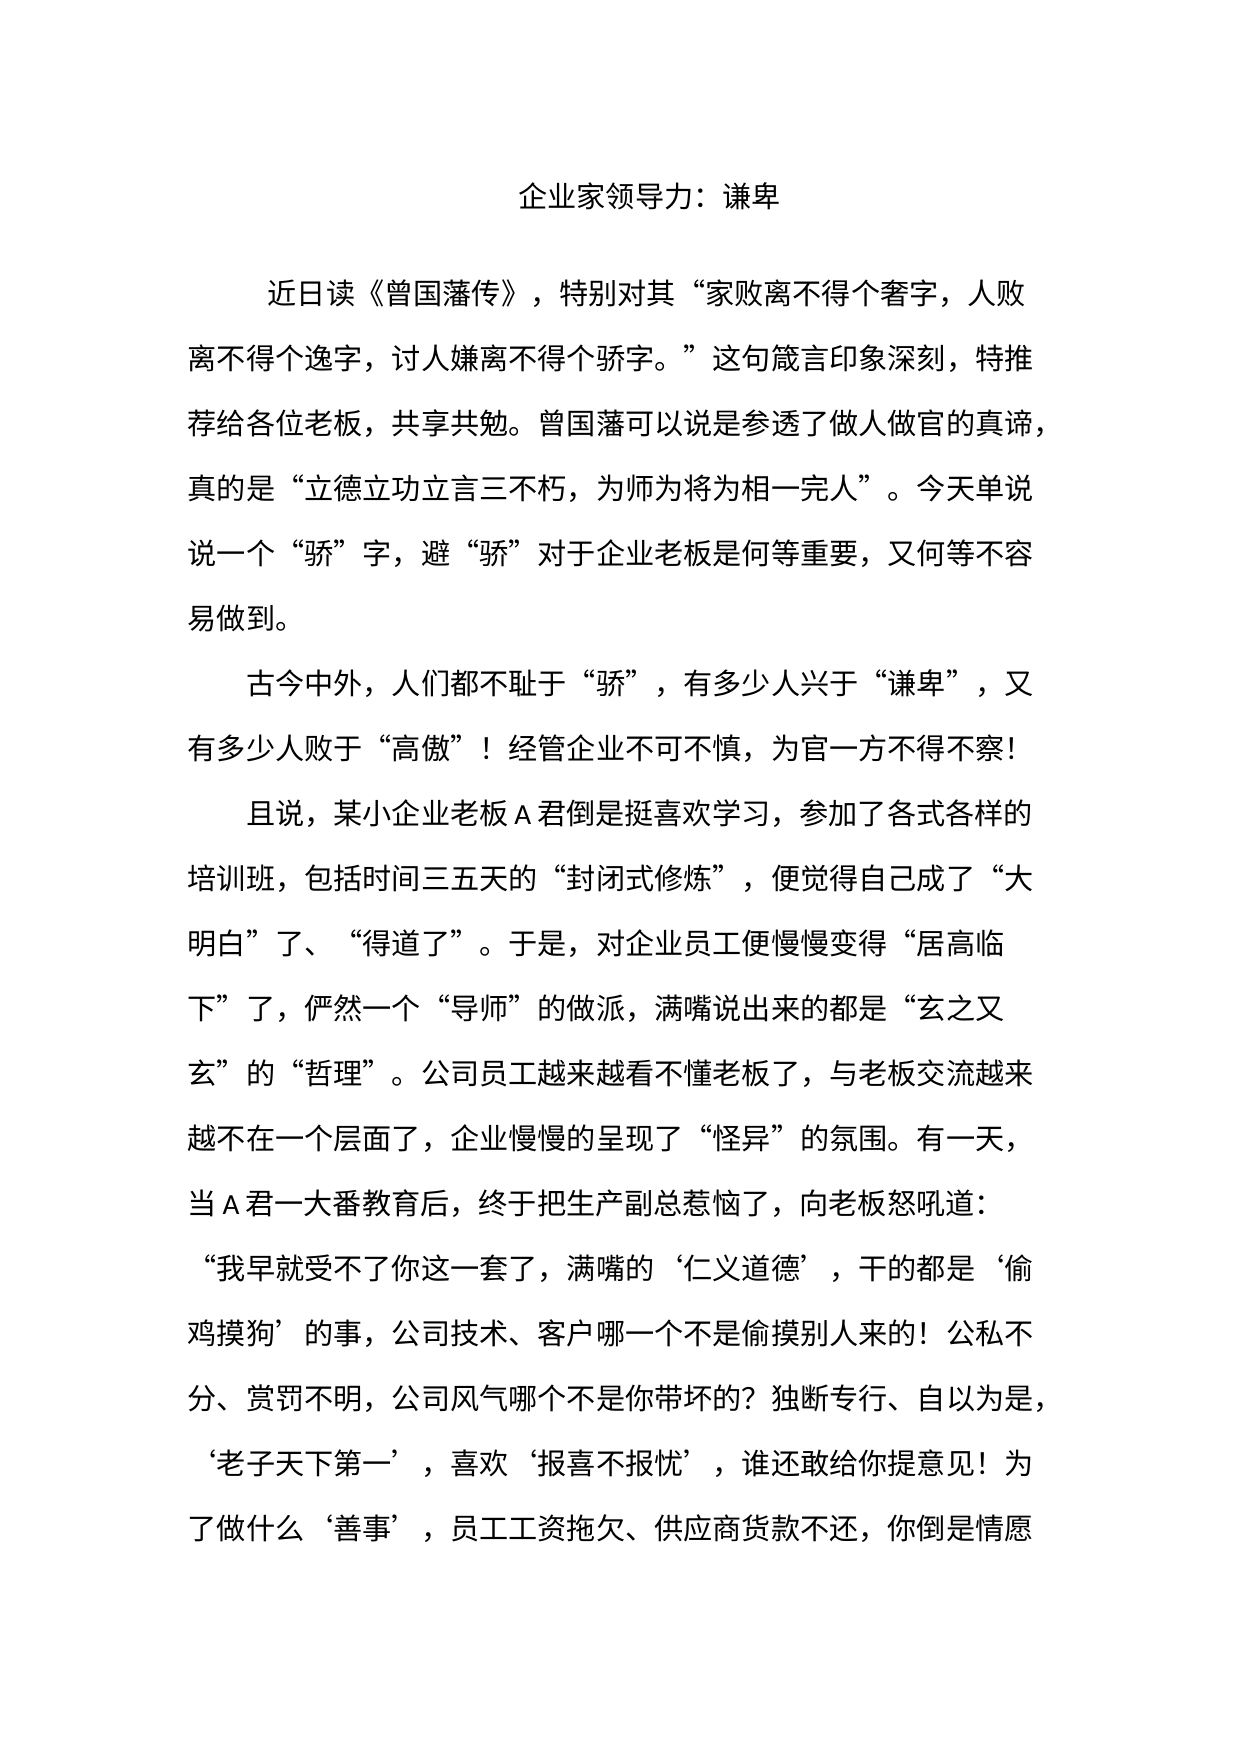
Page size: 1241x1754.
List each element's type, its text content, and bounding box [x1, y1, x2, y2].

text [187, 779, 1053, 1559]
text 近日读《曾国藩传》，特别对其“家败离不得个奢字，人败离不得个逸字，讨人嫌离不得个骄字。”这句箴言印象深刻，特推荐给各位老板，共享共勉。曾国藩可以说是参透了做人做官的真谛，真的是“立德立功立言三不朽，为师为将为相一完人”。今天单说说一个“骄”字，避“骄”对于企业老板是何等重要，又何等不容易做到。 [187, 259, 1053, 649]
text 企业家领导力：谦卑 [187, 162, 1053, 227]
text 古今中外，人们都不耻于“骄”，有多少人兴于“谦卑”，又有多少人败于“高傲”！经管企业不可不慎，为官一方不得不察！ [187, 649, 1053, 779]
